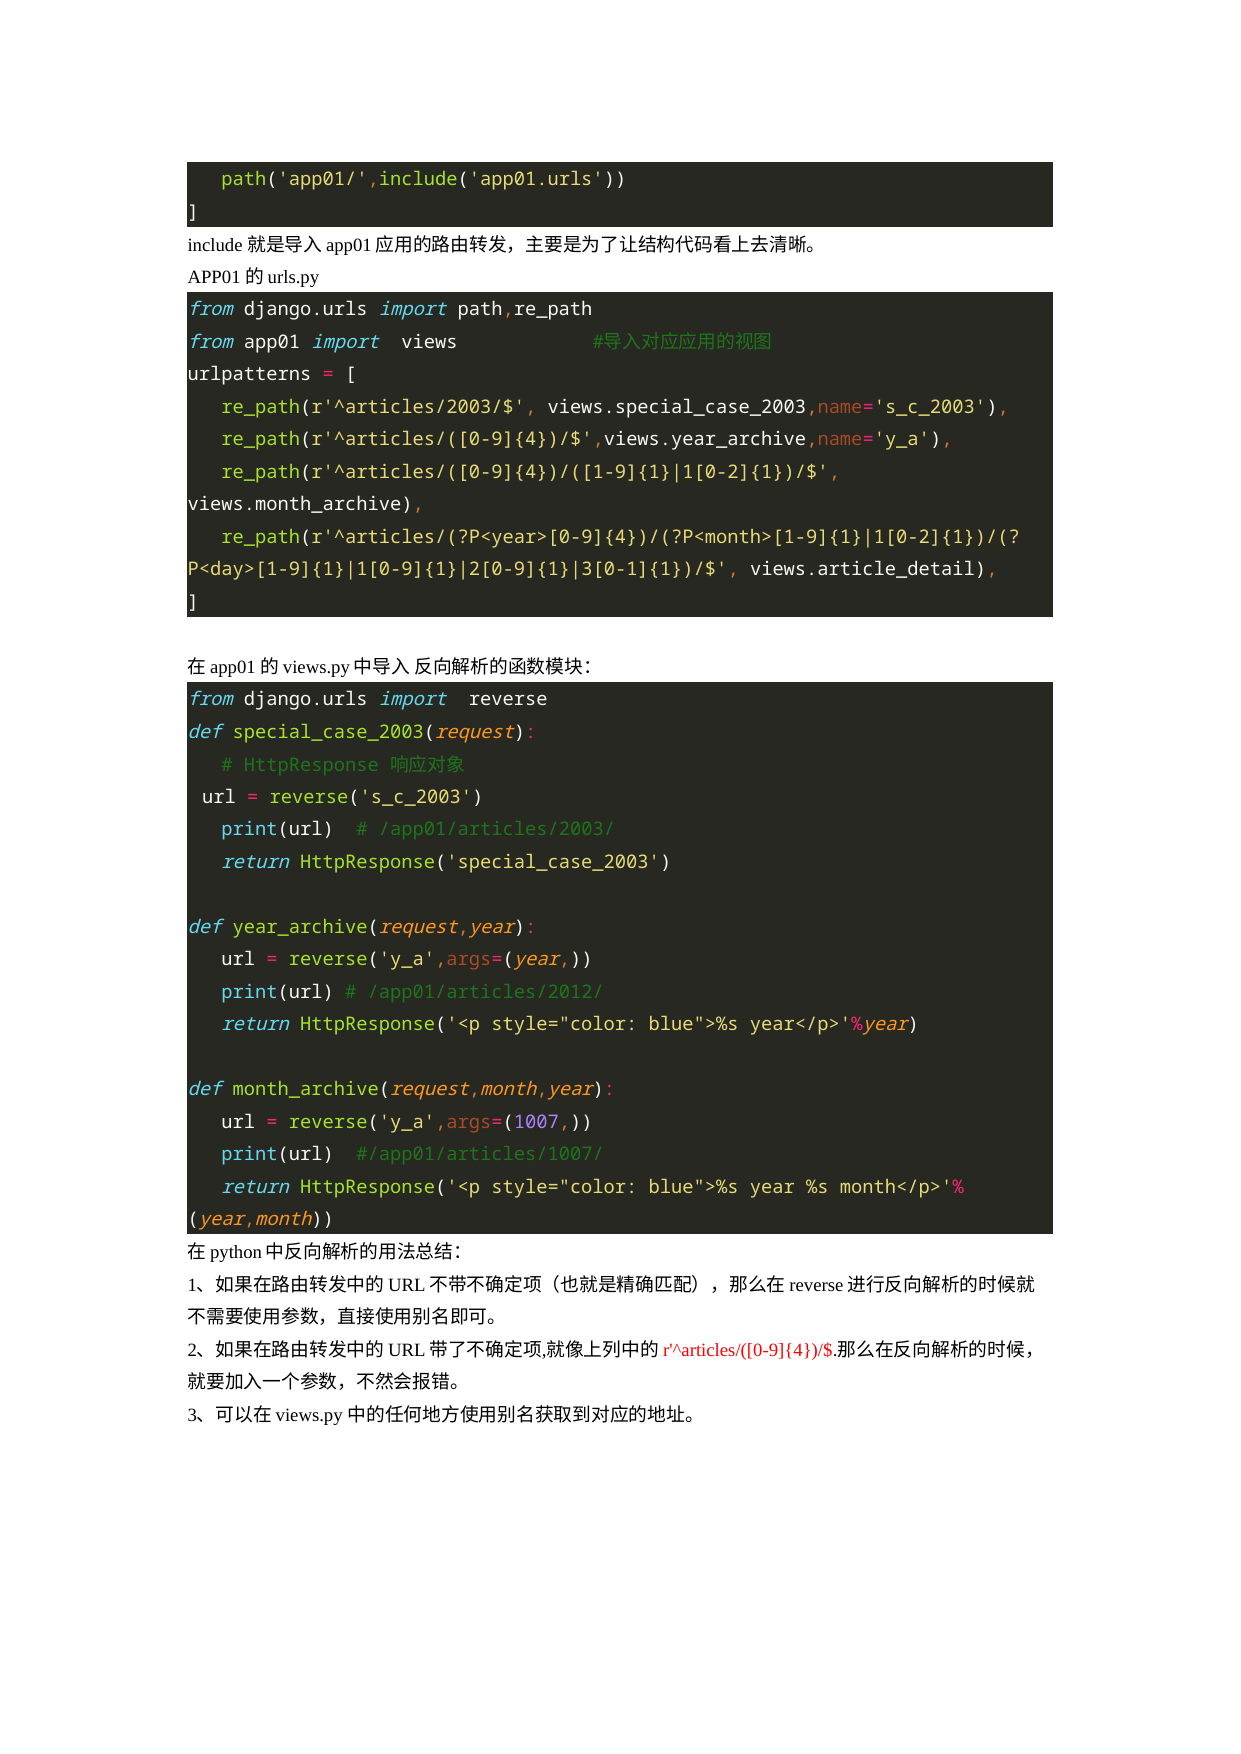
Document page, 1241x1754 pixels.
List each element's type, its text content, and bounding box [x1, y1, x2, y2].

text 3、可以在views.py 中的任何地方使用别名获取到对应的地址。 [187, 1397, 1053, 1429]
text from django.urls import reverse def special_case_2003(request): # HttpResponse 响应对象 url = reverse('s_c_2003') print(url) # /app01/articles/2003/ return HttpResponse('special_case_2003') def year_archive(request,year): url = reverse('y_a',args=(year,)) print(url) # /app01/articles/2012/ return HttpResponse('<p style="color: blue">%s year</p>'%year) def month_archive(request,month,year): url = reverse('y_a',args=(1007,)) print(url) #/app01/articles/1007/ return HttpResponse('<p style="color: blue">%s year %s month</p>'%(year,month)) [187, 682, 1053, 1234]
text 1、如果在路由转发中的URL不带不确定项（也就是精确匹配），那么在reverse进行反向解析的时候就不需要使用参数，直接使用别名即可。 [187, 1267, 1053, 1332]
text APP01 的urls.py [187, 259, 1053, 292]
text 在app01 的views.py中导入 反向解析的函数模块： [187, 649, 1053, 682]
text 在python中反向解析的用法总结： [187, 1234, 1053, 1267]
text include 就是导入app01应用的路由转发，主要是为了让结构代码看上去清晰。 [187, 227, 1053, 259]
text 2、如果在路由转发中的URL带了不确定项,就像上列中的 r'^articles/([0-9]{4})/$.那么在反向解析的时候，就要加入一个参数，不然会报错。 [187, 1332, 1053, 1397]
